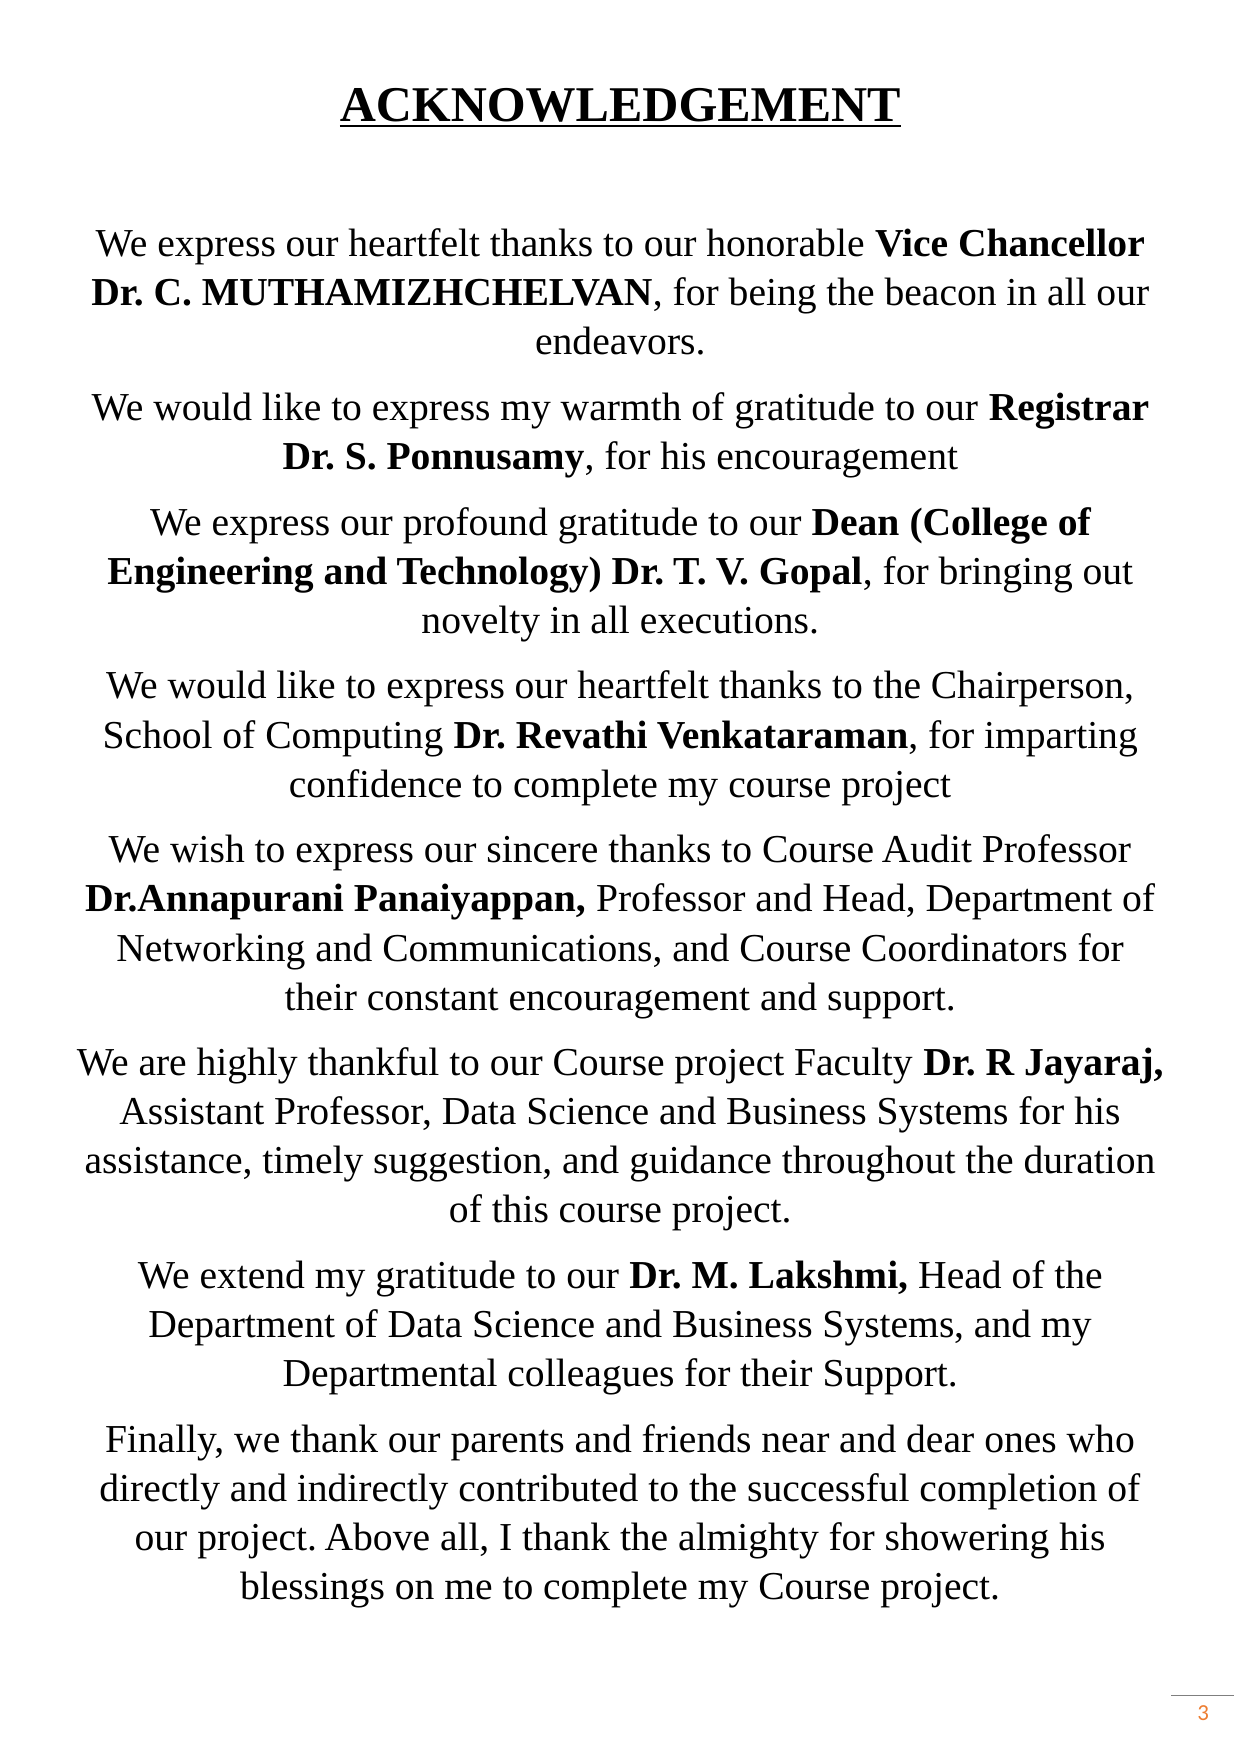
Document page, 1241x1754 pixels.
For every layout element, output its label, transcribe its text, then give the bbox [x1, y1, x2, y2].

text We express our heartfelt thanks to our honorable Vice Chancellor Dr. C. MUTHAMIZHCHELVAN, for being the beacon in all our endeavors. [75, 219, 1165, 363]
text We are highly thankful to our Course project Faculty Dr. R Jayaraj, Assistant Professor, Data Science and Business Systems for his assistance, timely suggestion, and guidance throughout the duration of this course project. [75, 1039, 1165, 1231]
text We would like to express our heartfelt thanks to the Chairperson, School of Computing Dr. Revathi Venkataraman, for imparting confidence to complete my course project [75, 662, 1165, 806]
text ACKNOWLEDGEMENT [75, 75, 1165, 132]
text We extend my gratitude to our Dr. M. Lakshmi, Head of the Department of Data Science and Business Systems, and my Departmental colleagues for their Support. [75, 1252, 1165, 1395]
text We express our profound gratitude to our Dean (College of Engineering and Technology) Dr. T. V. Gopal, for bringing out novelty in all executions. [75, 498, 1165, 642]
text Finally, we thank our parents and friends near and dear ones who directly and indirectly contributed to the successful completion of our project. Above all, I thank the almighty for showering his blessings on me to complete my Course project. [75, 1416, 1165, 1608]
text We wish to express our sincere thanks to Course Audit Professor Dr.Annapurani Panaiyappan, Professor and Head, Department of Networking and Communications, and Course Coordinators for their constant encouragement and support. [75, 826, 1165, 1018]
text We would like to express my warmth of gratitude to our Registrar Dr. S. Ponnusamy, for his encouragement [75, 383, 1165, 478]
